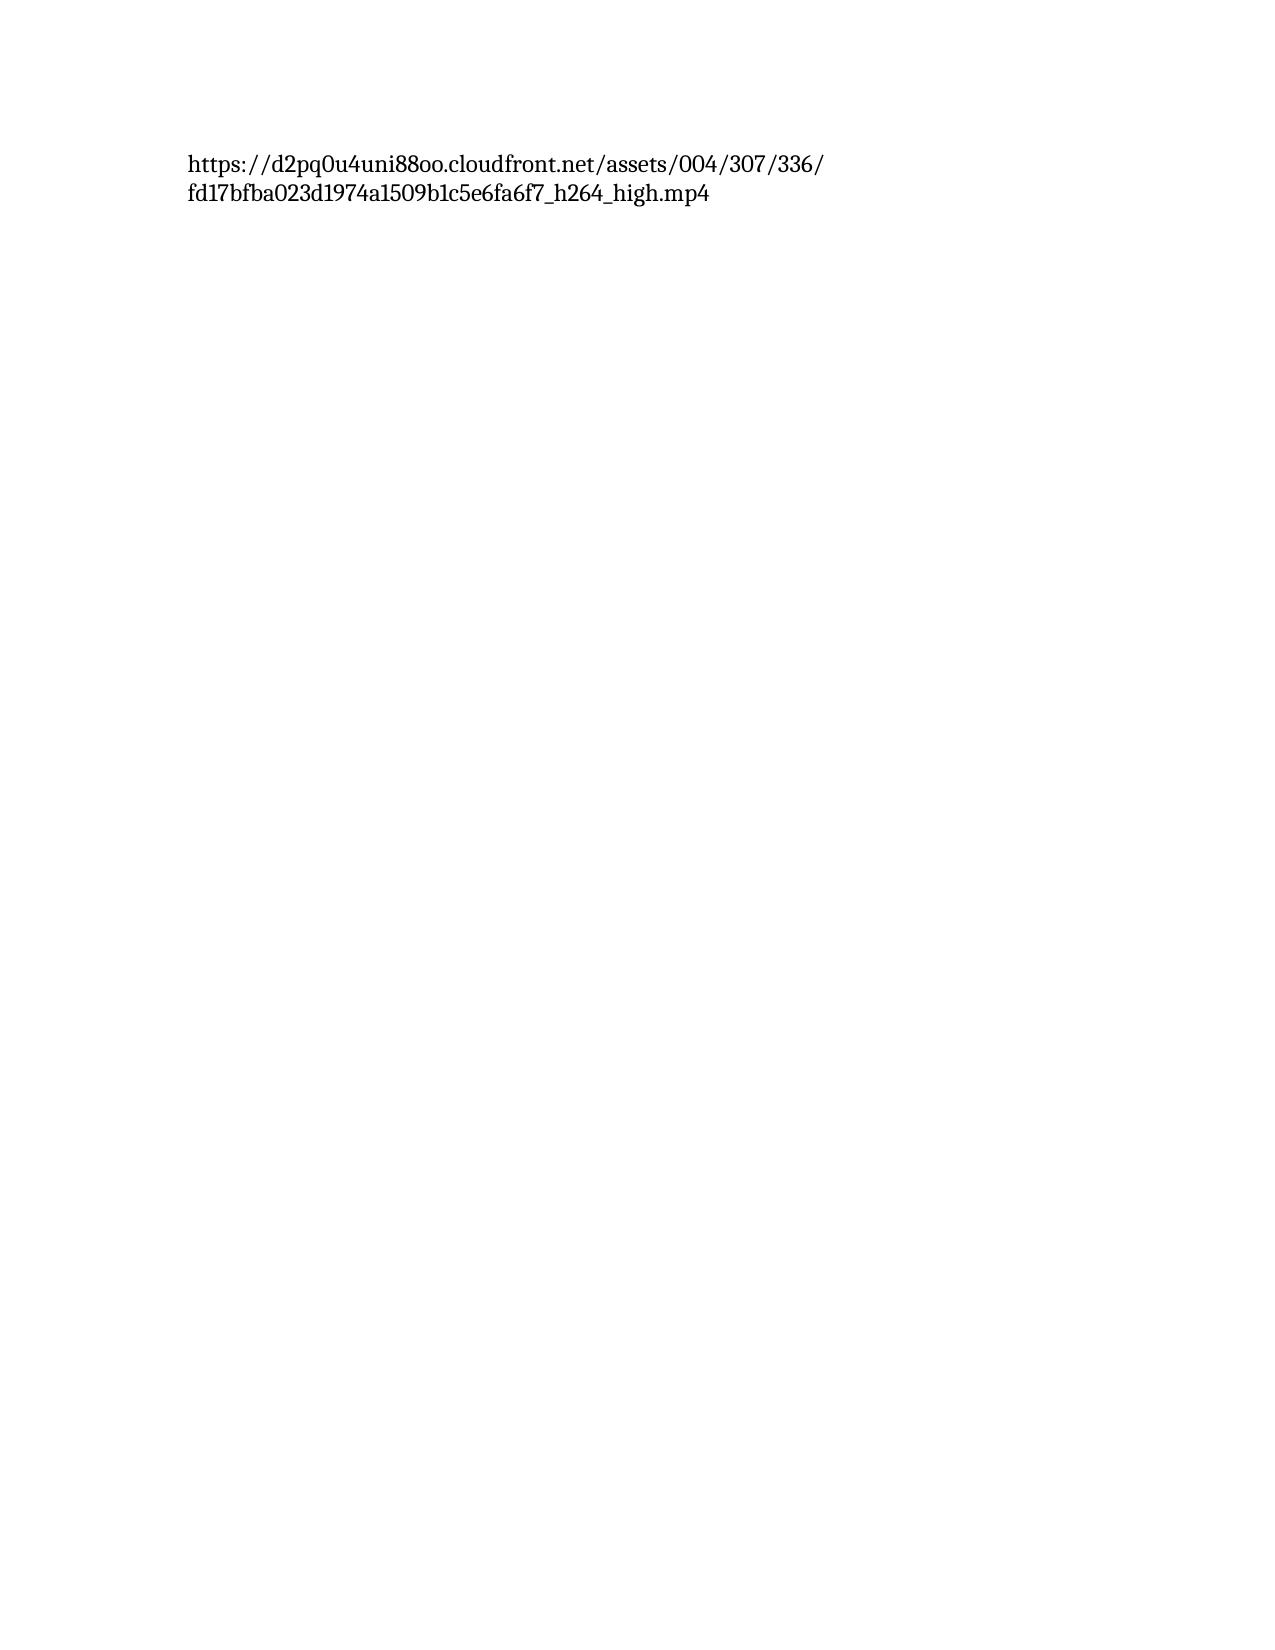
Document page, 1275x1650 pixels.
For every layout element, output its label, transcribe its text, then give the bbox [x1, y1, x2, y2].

text https://d2pq0u4uni88oo.cloudfront.net/assets/004/307/336/fd17bfba023d1974a1509b1c5e6fa6f7_h264_high.mp4 [187, 150, 1087, 207]
